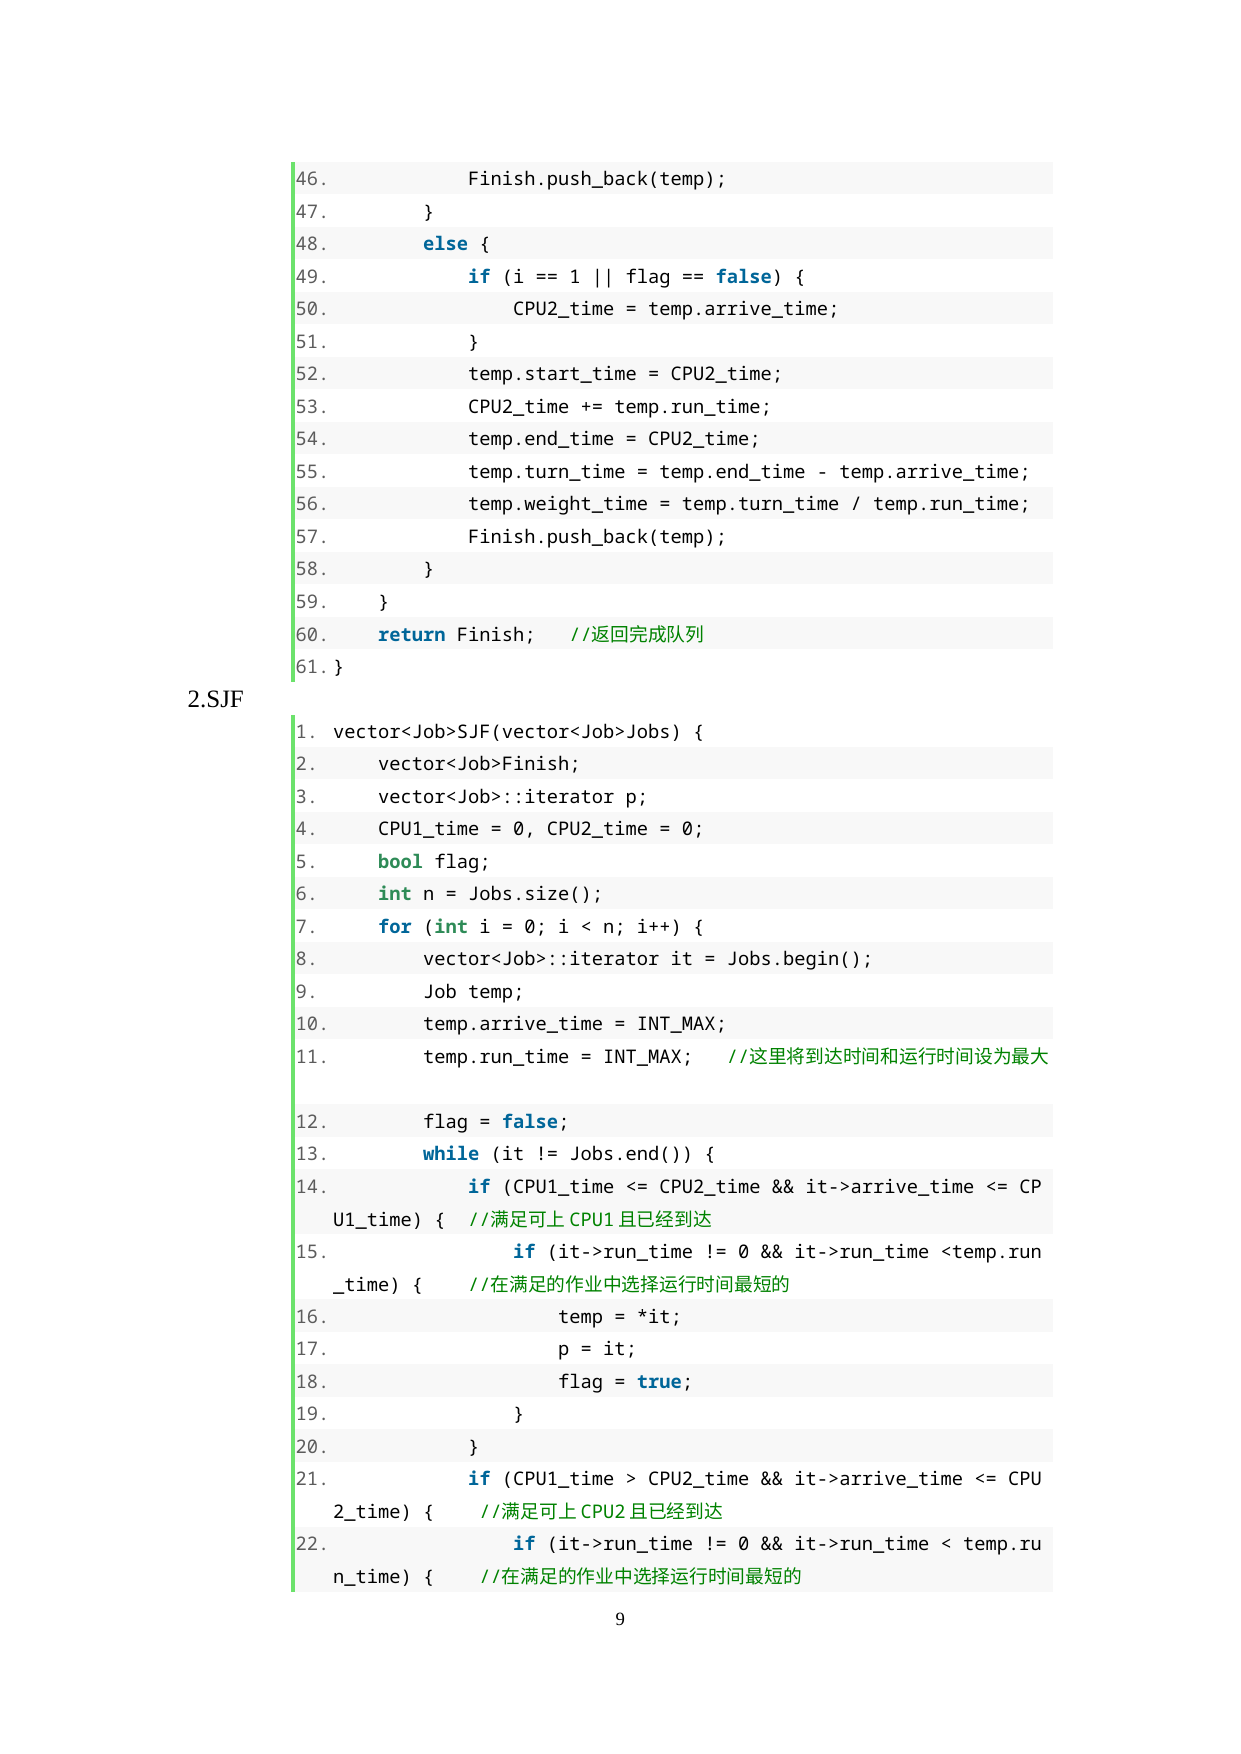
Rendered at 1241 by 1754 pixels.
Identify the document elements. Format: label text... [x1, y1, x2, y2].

list if (CPU1_time > CPU2_time && it->arrive_time <= CPU2_time) { //满足可上CPU2且已经到达 [295, 1462, 1053, 1527]
list Finish.push_back(temp); [295, 162, 1053, 194]
list } [295, 194, 1053, 227]
list temp.arrive_time = INT_MAX; [295, 1007, 1053, 1039]
list if (CPU1_time <= CPU2_time && it->arrive_time <= CPU1_time) { //满足可上CPU1且已经到达 [295, 1169, 1053, 1234]
list return Finish; //返回完成队列 [295, 617, 1053, 649]
list Finish.push_back(temp); [295, 519, 1053, 552]
list temp.start_time = CPU2_time; [295, 357, 1053, 389]
list temp.end_time = CPU2_time; [295, 422, 1053, 454]
list } [295, 324, 1053, 357]
list temp.weight_time = temp.turn_time / temp.run_time; [295, 487, 1053, 519]
list temp = *it; [295, 1299, 1053, 1332]
list vector<Job>::iterator p; [295, 779, 1053, 812]
list while (it != Jobs.end()) { [295, 1137, 1053, 1169]
list flag = true; [295, 1364, 1053, 1397]
list for (int i = 0; i < n; i++) { [295, 909, 1053, 942]
list } [295, 649, 1053, 682]
list temp.turn_time = temp.end_time - temp.arrive_time; [295, 454, 1053, 487]
list flag = false; [295, 1104, 1053, 1137]
list if (it->run_time != 0 && it->run_time <temp.run_time) { //在满足的作业中选择运行时间最短的 [295, 1234, 1053, 1299]
list vector<Job>Finish; [295, 747, 1053, 779]
list vector<Job>::iterator it = Jobs.begin(); [295, 942, 1053, 974]
list } [295, 552, 1053, 584]
list CPU2_time += temp.run_time; [295, 389, 1053, 422]
list CPU2_time = temp.arrive_time; [295, 292, 1053, 324]
list temp.run_time = INT_MAX; //这里将到达时间和运行时间设为最大 [295, 1039, 1053, 1104]
list if (i == 1 || flag == false) { [295, 259, 1053, 292]
list } [295, 584, 1053, 617]
list Job temp; [295, 974, 1053, 1007]
list int n = Jobs.size(); [295, 877, 1053, 909]
list } [295, 1429, 1053, 1462]
list bool flag; [295, 844, 1053, 877]
list CPU1_time = 0, CPU2_time = 0; [295, 812, 1053, 844]
list p = it; [295, 1332, 1053, 1364]
list if (it->run_time != 0 && it->run_time < temp.run_time) { //在满足的作业中选择运行时间最短的 [295, 1527, 1053, 1592]
list else { [295, 227, 1053, 259]
list } [295, 1397, 1053, 1429]
list vector<Job>SJF(vector<Job>Jobs) { [291, 714, 1053, 747]
text 2.SJF [187, 682, 1053, 714]
